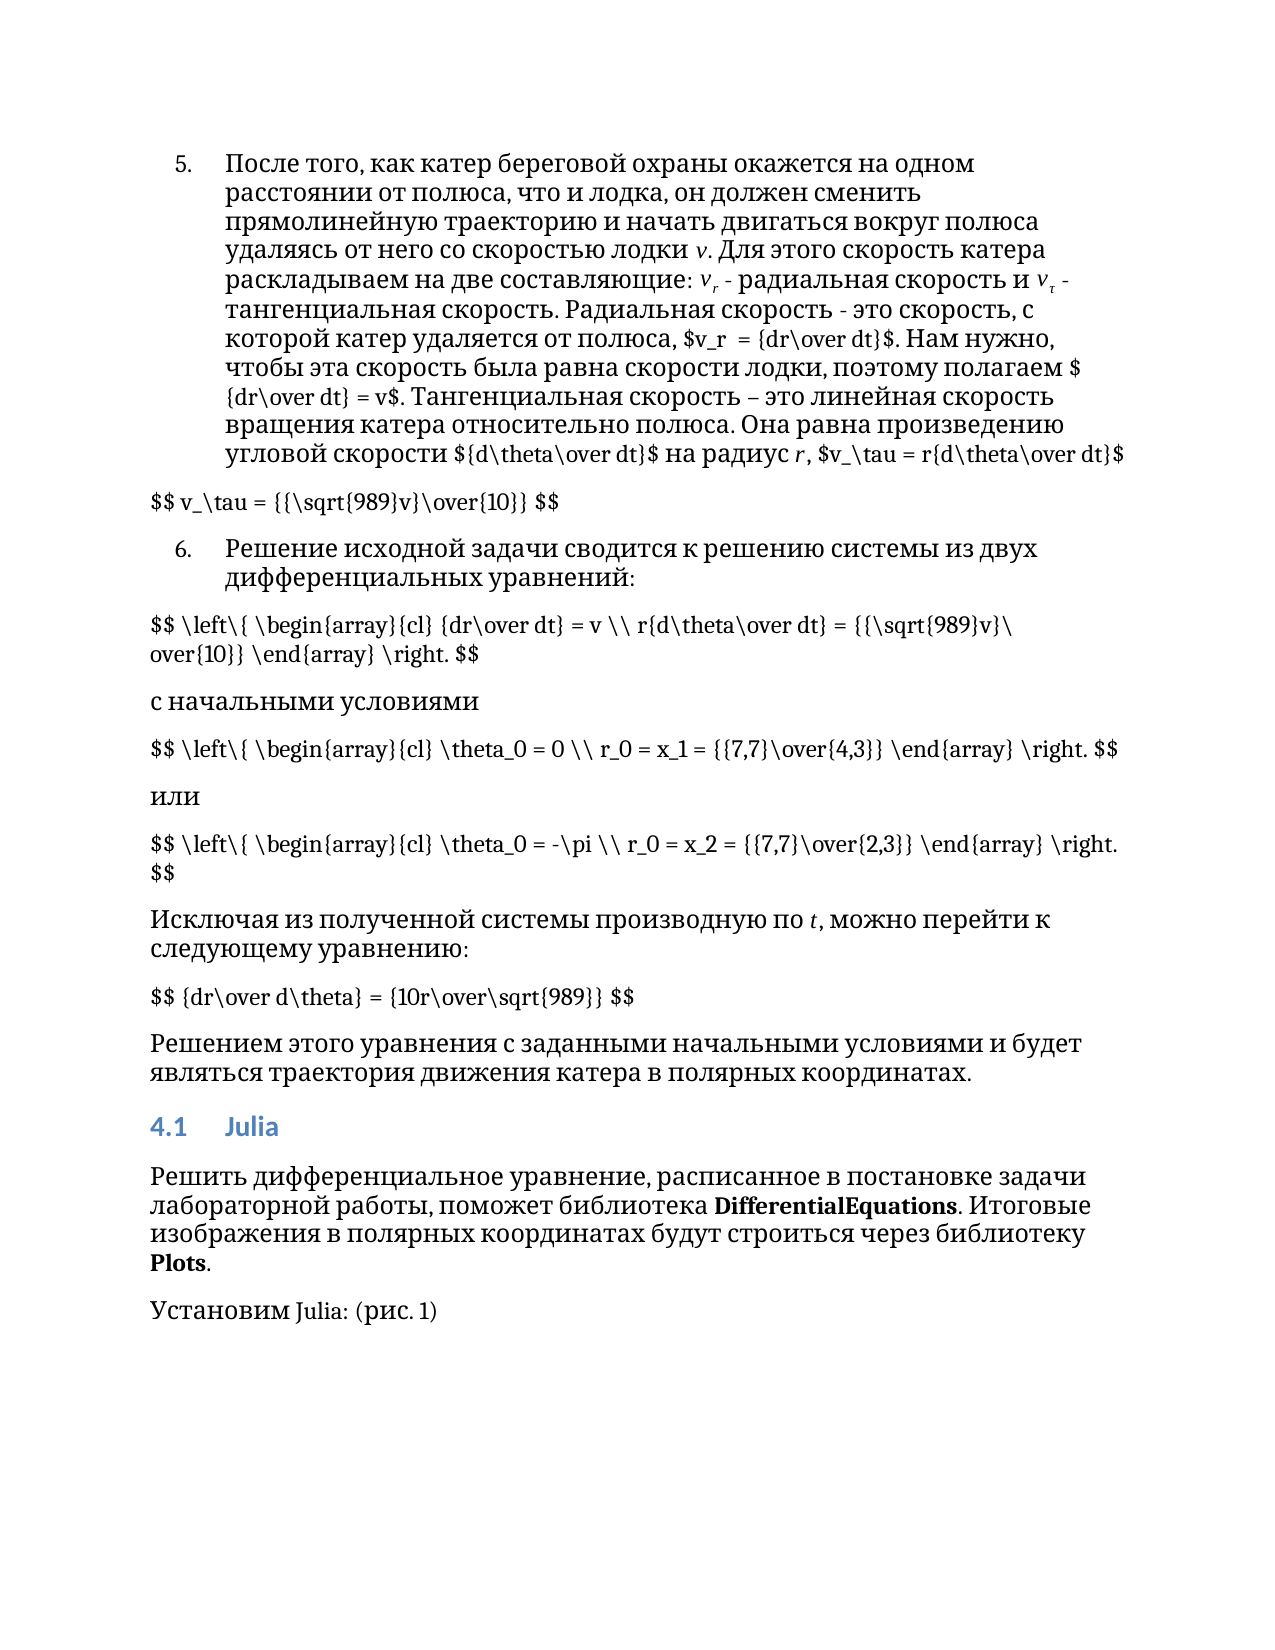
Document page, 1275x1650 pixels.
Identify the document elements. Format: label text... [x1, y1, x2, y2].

text $$ v_\tau = {{\sqrt{989}v}\over{10}} $$ [150, 488, 1125, 516]
text $$ \left\{ \begin{array}{cl} \theta_0 = 0 \\ r_0 = x_1 = {{7,7}\over{4,3}} \end{array} \right. $$ [150, 735, 1125, 764]
text $$ \left\{ \begin{array}{cl} {dr\over dt} = v \\ r{d\theta\over dt} = {{\sqrt{989}v}\over{10}} \end{array} \right. $$ [150, 611, 1125, 669]
text Исключая из полученной системы производную по , можно перейти к следующему уравнению: [150, 906, 1125, 964]
text $$ \left\{ \begin{array}{cl} \theta_0 = -\pi \\ r_0 = x_2 = {{7,7}\over{2,3}} \end{array} \right. $$ [150, 830, 1125, 888]
list После того, как катер береговой охраны окажется на одном расстоянии от полюса, что и лодка, он должен сменить прямолинейную траекторию и начать двигаться вокруг полюса удаляясь от него со скоростью лодки . Для этого скорость катера раскладываем на две составляющие: - радиальная скорость и - тангенциальная скорость. Радиальная скорость - это скорость, с которой катер удаляется от полюса, $v_r = {dr\over dt}$. Нам нужно, чтобы эта скорость была равна скорости лодки, поэтому полагаем ${dr\over dt} = v$. Тангенциальная скорость – это линейная скорость вращения катера относительно полюса. Она равна произведению угловой скорости ${d\theta\over dt}$ на радиус , $v_\tau = r{d\theta\over dt}$ [175, 150, 1125, 469]
text $$ {dr\over d\theta} = {10r\over\sqrt{989}} $$ [150, 983, 1125, 1011]
text или [150, 783, 1125, 811]
subtitle 4.1 Julia [150, 1108, 1125, 1144]
text Решить дифференциальное уравнение, расписанное в постановке задачи лабораторной работы, поможет библиотека DifferentialEquations. Итоговые изображения в полярных координатах будут строиться через библиотеку Plots. [150, 1163, 1125, 1278]
list Решение исходной задачи сводится к решению системы из двух дифференциальных уравнений: [175, 535, 1125, 593]
text Решением этого уравнения с заданными начальными условиями и будет являться траектория движения катера в полярных координатах. [150, 1030, 1125, 1088]
text с начальными условиями [150, 688, 1125, 716]
text Установим Julia: (рис. 1) [150, 1297, 1125, 1325]
